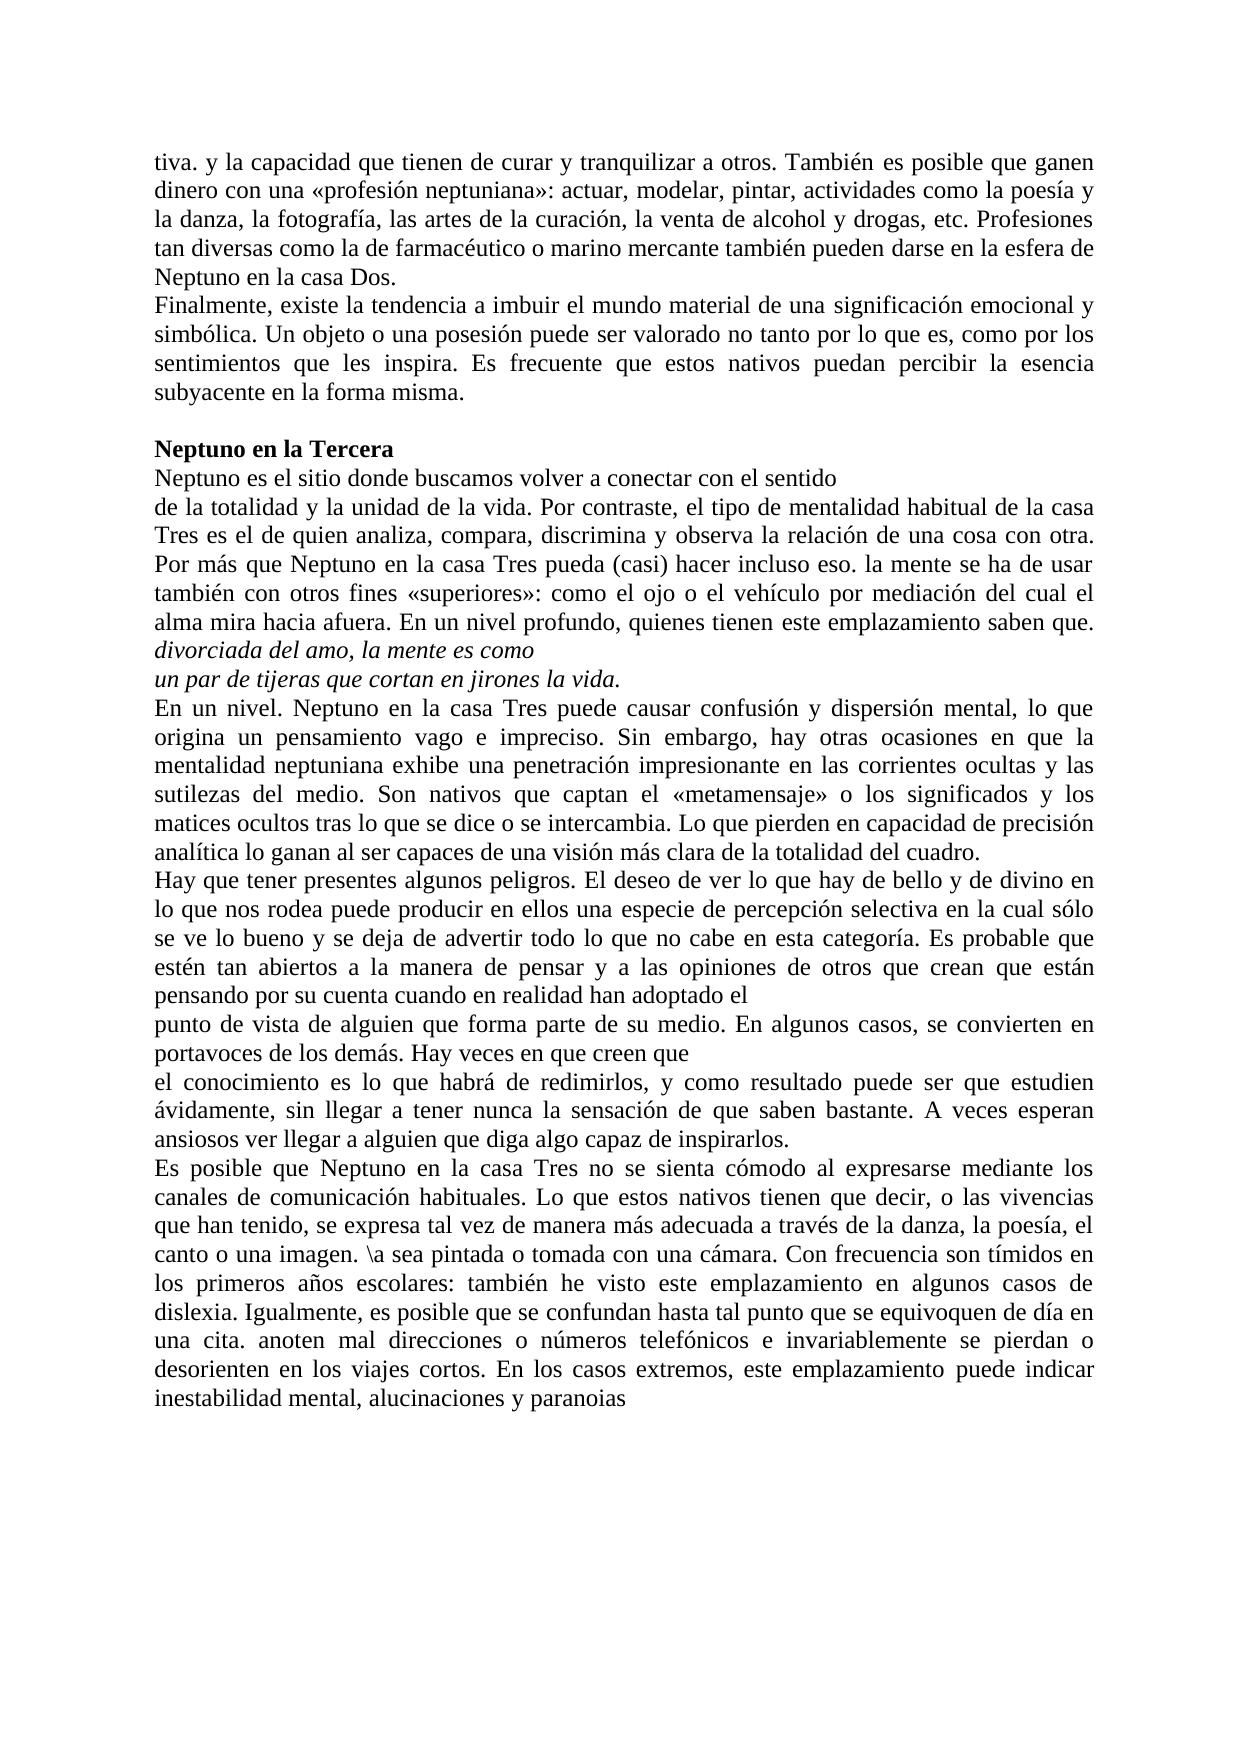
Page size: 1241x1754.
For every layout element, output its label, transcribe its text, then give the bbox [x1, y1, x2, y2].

subtitle Neptuno en la Tercera [154, 435, 1094, 463]
text un par de tijeras que cortan en jirones la vida. [154, 664, 1094, 693]
text Es posible que Neptuno en la casa Tres no se sienta cómodo al expresarse mediante los canales de comunicación habituales. Lo que estos nativos tienen que decir, o las vivencias que han tenido, se expresa tal vez de manera más adecuada a través de la danza, la poesía, el canto o una imagen. \a sea pintada o tomada con una cámara. Con frecuencia son tímidos en los primeros años escolares: también he visto este emplazamiento en algunos casos de dislexia. Igualmente, es posible que se confundan hasta tal punto que se equivoquen de día en una cita. anoten mal direcciones o números telefónicos e invariablemente se pierdan o desorienten en los viajes cortos. En los casos extremos, este emplazamiento puede indicar inestabilidad mental, alucinaciones y paranoias [154, 1153, 1094, 1412]
text Hay que tener presentes algunos peligros. El deseo de ver lo que hay de bello y de divino en lo que nos rodea puede producir en ellos una especie de percepción selectiva en la cual sólo se ve lo bueno y se deja de advertir todo lo que no cabe en esta categoría. Es probable que estén tan abiertos a la manera de pensar y a las opiniones de otros que crean que están pensando por su cuenta cuando en realidad han adoptado el [154, 866, 1094, 1009]
text punto de vista de alguien que forma parte de su medio. En algunos casos, se convierten en portavoces de los demás. Hay veces en que creen que [154, 1009, 1094, 1067]
text Neptuno es el sitio donde buscamos volver a conectar con el sentido [154, 463, 1094, 492]
text tiva. y la capacidad que tienen de curar y tranquilizar a otros. También es posible que ganen dinero con una «profesión neptuniana»: actuar, modelar, pintar, actividades como la poesía y la danza, la fotografía, las artes de la curación, la venta de alcohol y drogas, etc. Profesiones tan diversas como la de farmacéutico o marino mercante también pueden darse en la esfera de Neptuno en la casa Dos. [154, 147, 1094, 290]
text de la totalidad y la unidad de la vida. Por contraste, el tipo de mentalidad habitual de la casa Tres es el de quien analiza, compara, discrimina y observa la relación de una cosa con otra. Por más que Neptuno en la casa Tres pueda (casi) hacer incluso eso. la mente se ha de usar también con otros fines «superiores»: como el ojo o el vehículo por mediación del cual el alma mira hacia afuera. En un nivel profundo, quienes tienen este emplazamiento saben que. divorciada del amo, la mente es como [154, 492, 1094, 664]
text Finalmente, existe la tendencia a imbuir el mundo material de una significación emocional y simbólica. Un objeto o una posesión puede ser valorado no tanto por lo que es, como por los sentimientos que les inspira. Es frecuente que estos nativos puedan percibir la esencia subyacente en la forma misma. [154, 290, 1094, 405]
text En un nivel. Neptuno en la casa Tres puede causar confusión y dispersión mental, lo que origina un pensamiento vago e impreciso. Sin embargo, hay otras ocasiones en que la mentalidad neptuniana exhibe una penetración impresionante en las corrientes ocultas y las sutilezas del medio. Son nativos que captan el «metamensaje» o los significados y los matices ocultos tras lo que se dice o se intercambia. Lo que pierden en capacidad de precisión analítica lo ganan al ser capaces de una visión más clara de la totalidad del cuadro. [154, 693, 1094, 866]
text el conocimiento es lo que habrá de redimirlos, y como resultado puede ser que estudien ávidamente, sin llegar a tener nunca la sensación de que saben bastante. A veces esperan ansiosos ver llegar a alguien que diga algo capaz de inspirarlos. [154, 1067, 1094, 1153]
